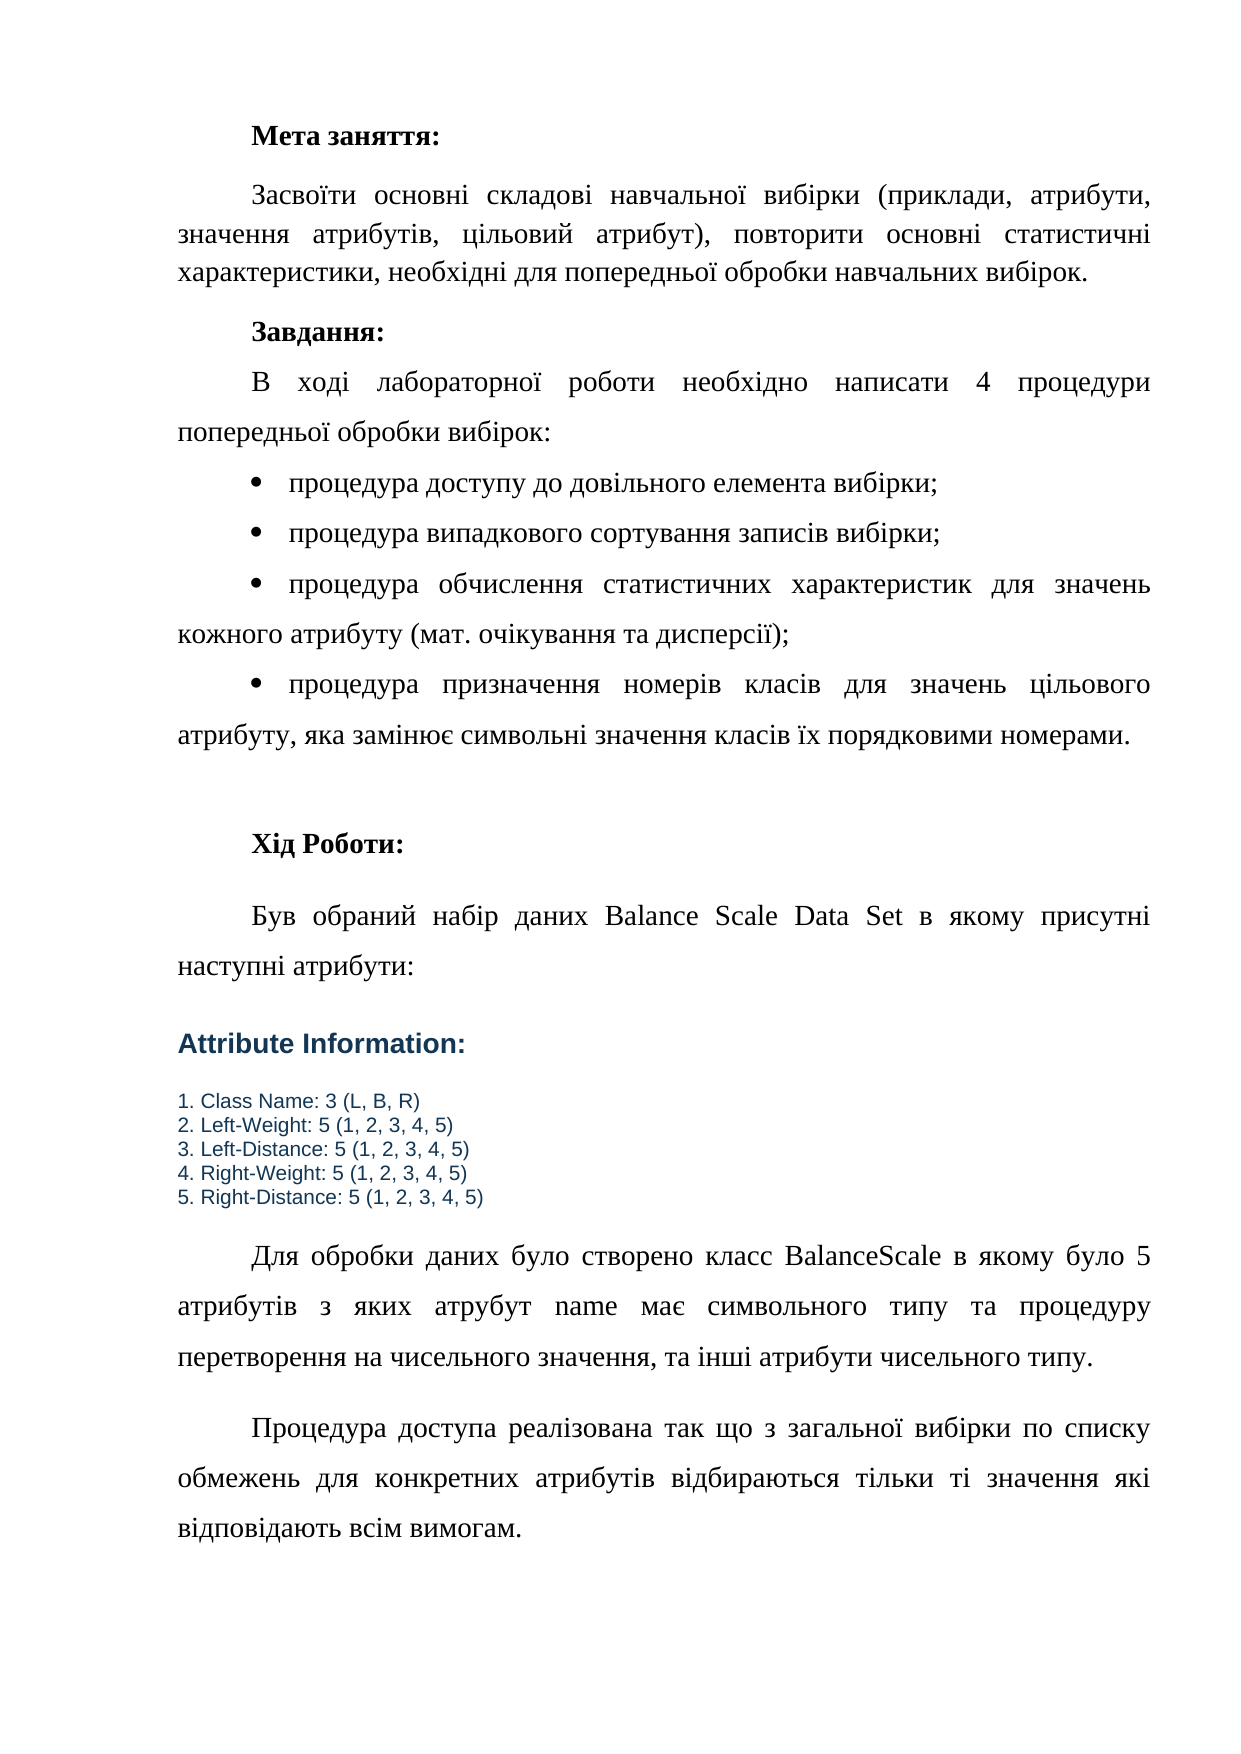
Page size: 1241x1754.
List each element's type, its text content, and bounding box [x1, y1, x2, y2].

subtitle Attribute Information: [177, 1027, 1152, 1060]
list процедура доступу до довільного елемента вибірки; [177, 465, 1152, 498]
text Для обробки даних було створено класс BalanceScale в якому було 5 атрибутів з яких атрубут name має символьного типу та процедуру перетворення на чисельного значення, та інші атрибути чисельного типу. [177, 1238, 1152, 1372]
list процедура випадкового сортування записів вибірки; [177, 515, 1152, 549]
text Процедура доступа реалізована так що з загальної вибірки по списку обмежень для конкретних атрибутів відбираються тільки ті значення які відповідають всім вимогам. [177, 1410, 1152, 1544]
list процедура обчислення статистичних характеристик для значень кожного атрибуту (мат. очікування та дисперсії); [177, 566, 1152, 650]
text Мета заняття: [177, 118, 1152, 152]
text В ході лабораторної роботи необхідно написати 4 процедури попередньої обробки вибірок: [177, 364, 1152, 448]
text 1. Class Name: 3 (L, B, R) 2. Left-Weight: 5 (1, 2, 3, 4, 5) 3. Left-Distance: 5 (1, 2, 3, 4, 5) 4. Right-Weight: 5 (1, 2, 3, 4, 5) 5. Right-Distance: 5 (1, 2, 3, 4, 5) [177, 1089, 1152, 1209]
text Завдання: [177, 314, 1152, 347]
list процедура призначення номерів класів для значень цільового атрибуту, яка замінює символьні значення класів їх порядковими номерами. [177, 666, 1152, 750]
text Був обраний набір даних Balance Scale Data Set в якому присутні наступні атрибути: [177, 898, 1152, 982]
text Хід Роботи: [177, 827, 1152, 860]
text Засвоїти основні складові навчальної вибірки (приклади, атрибути, значення атрибутів, цільовий атрибут), повторити основні статистичні характеристики, необхідні для попередньої обробки навчальних вибірок. [177, 177, 1152, 288]
